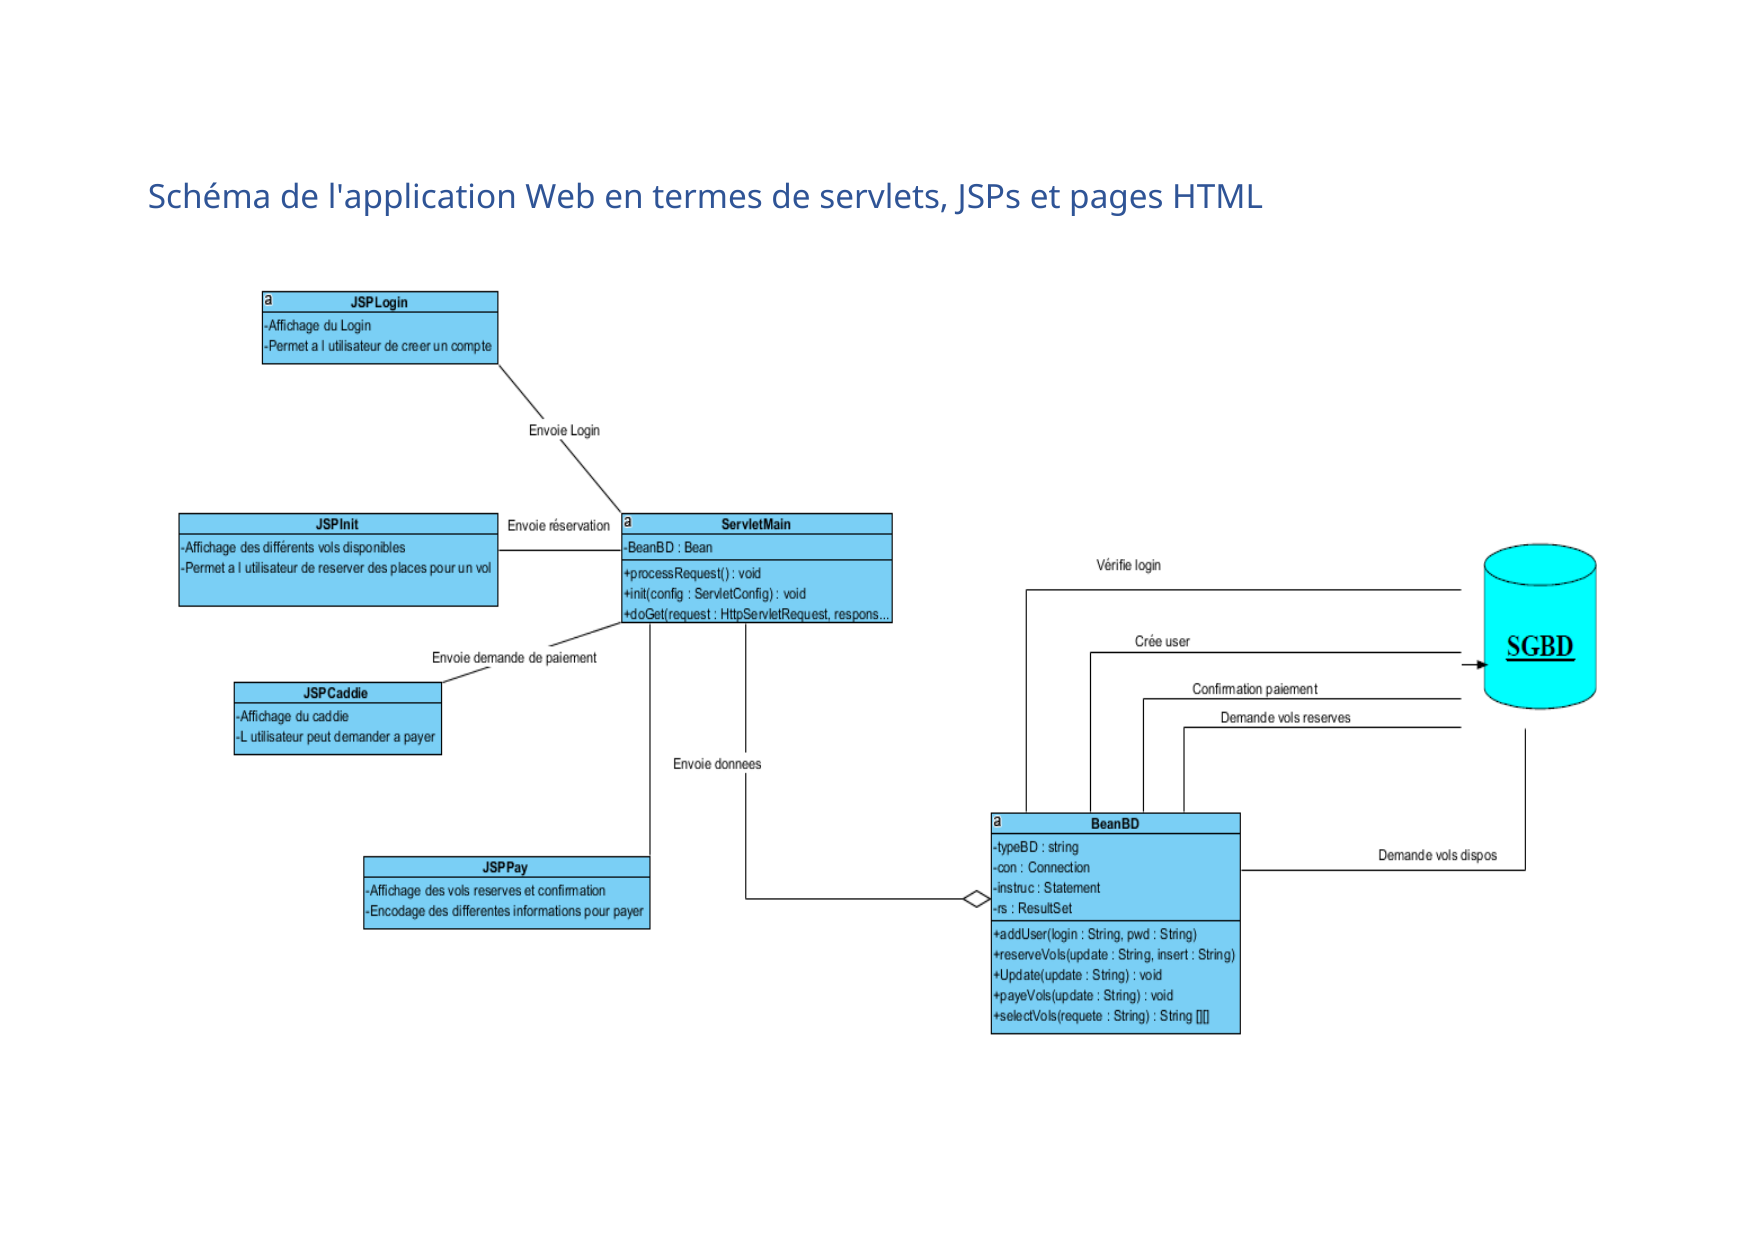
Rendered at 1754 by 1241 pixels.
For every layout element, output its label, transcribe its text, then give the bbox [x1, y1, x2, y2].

picture [147, 269, 1606, 1119]
subtitle Schéma de l'application Web en termes de servlets, JSPs et pages HTML [148, 173, 1606, 218]
